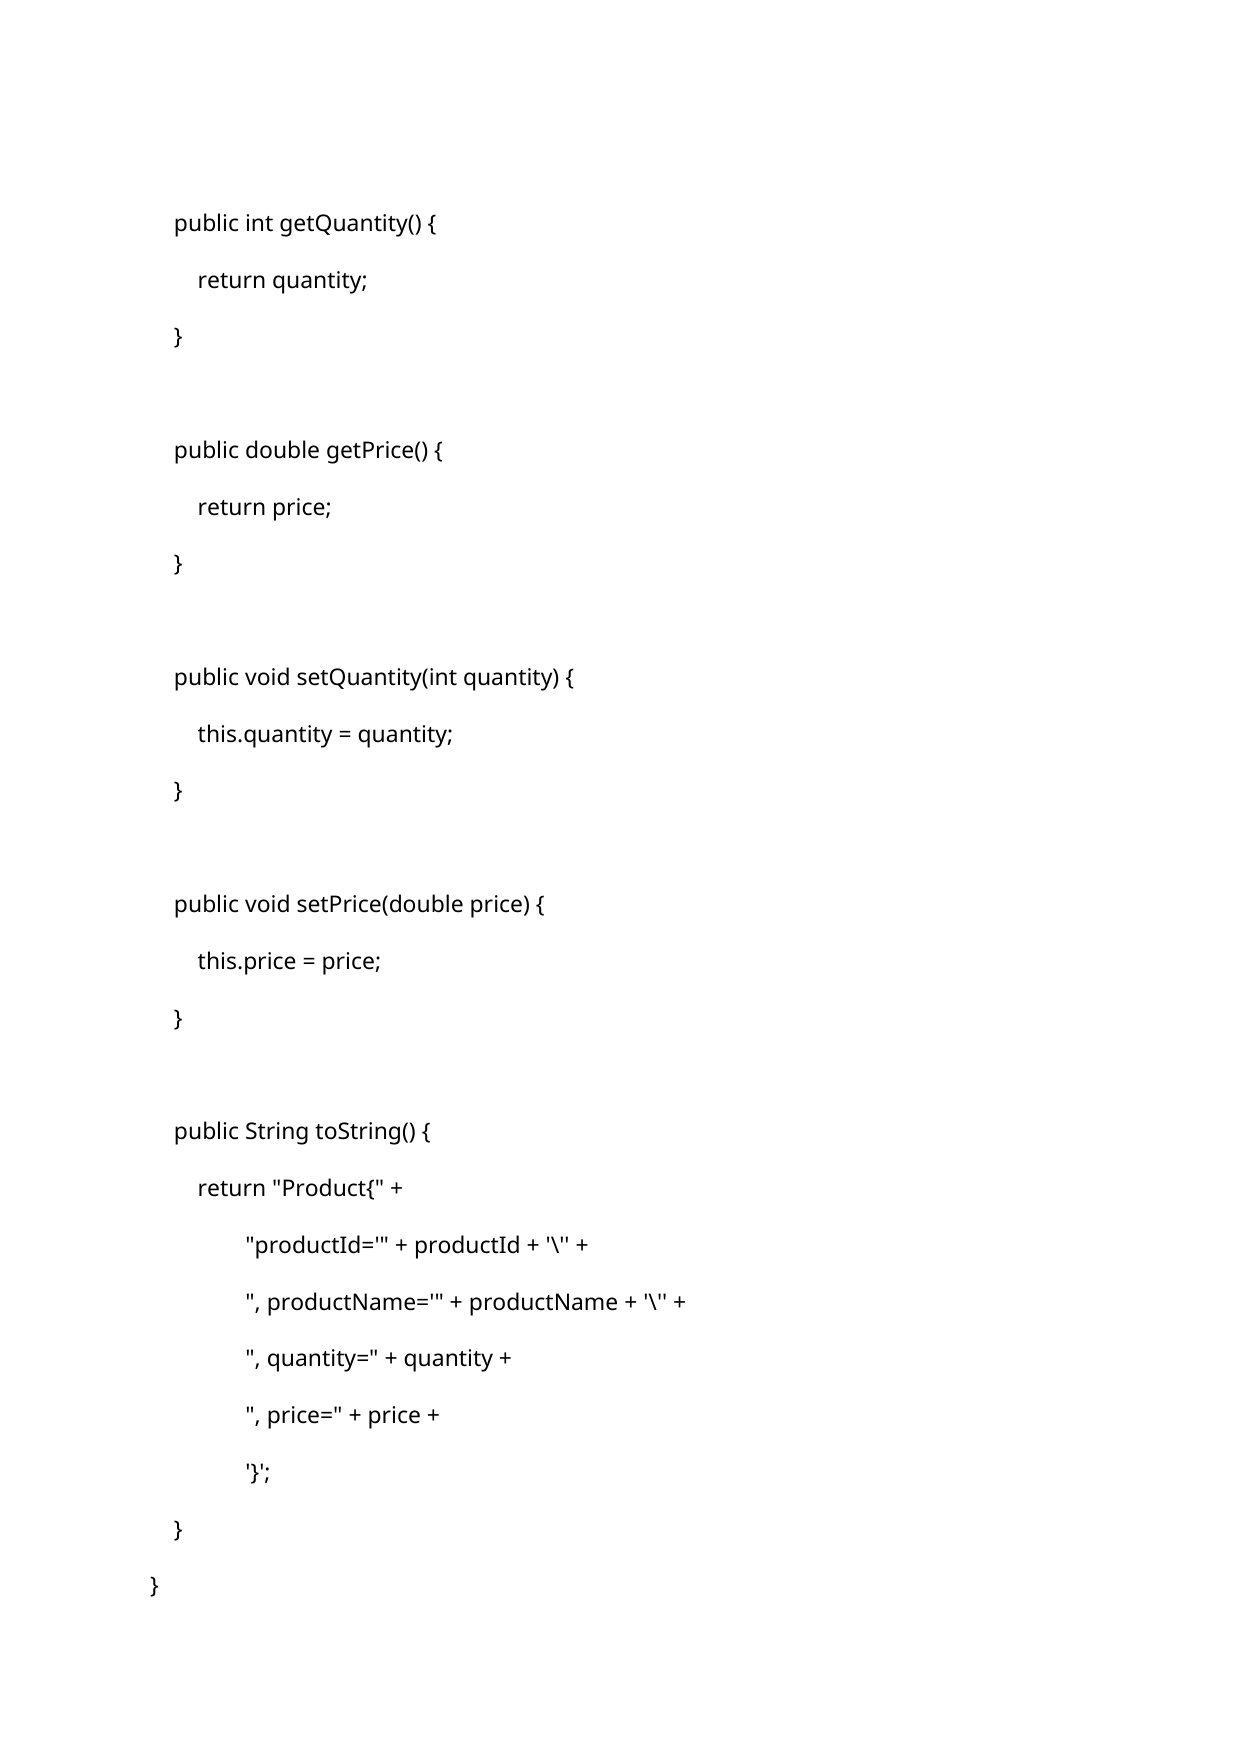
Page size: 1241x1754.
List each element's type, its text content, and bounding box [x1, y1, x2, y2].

text } [150, 547, 1090, 579]
text ", price=" + price + [150, 1399, 1090, 1430]
text public String toString() { [150, 1115, 1090, 1146]
text return "Product{" + [150, 1172, 1090, 1203]
text } [150, 1002, 1090, 1033]
text ", productName='" + productName + '\'' + [150, 1285, 1090, 1317]
text public void setPrice(double price) { [150, 888, 1090, 919]
text ", quantity=" + quantity + [150, 1342, 1090, 1373]
text } [150, 774, 1090, 806]
text } [150, 1512, 1090, 1544]
text public int getQuantity() { [150, 207, 1090, 238]
text this.price = price; [150, 945, 1090, 976]
text } [150, 320, 1090, 352]
text public double getPrice() { [150, 434, 1090, 465]
text public void setQuantity(int quantity) { [150, 661, 1090, 692]
text return price; [150, 491, 1090, 522]
text '}'; [150, 1456, 1090, 1487]
text } [150, 1569, 1090, 1601]
text this.quantity = quantity; [150, 718, 1090, 749]
text "productId='" + productId + '\'' + [150, 1229, 1090, 1260]
text return quantity; [150, 263, 1090, 295]
